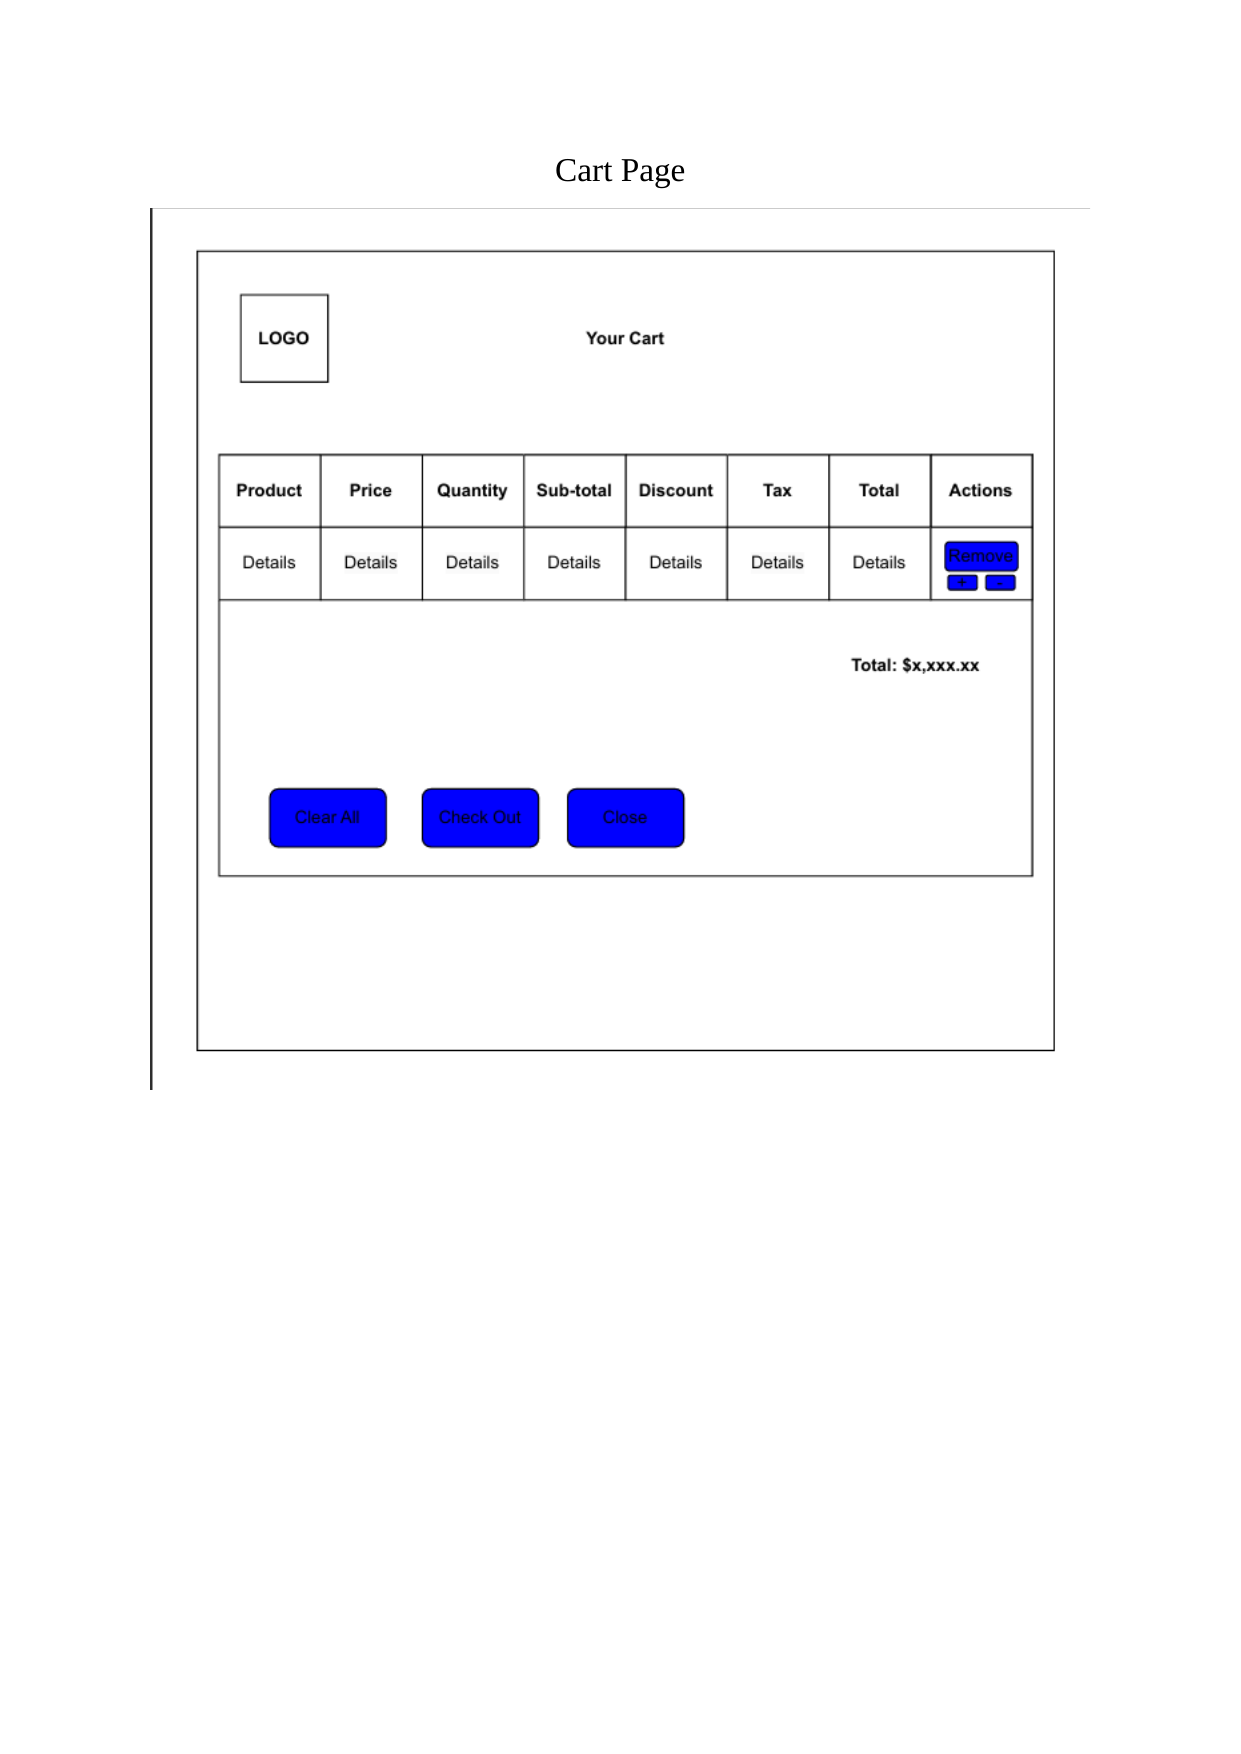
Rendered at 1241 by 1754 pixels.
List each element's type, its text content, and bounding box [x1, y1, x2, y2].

text Cart Page [150, 150, 1090, 188]
picture [150, 208, 1091, 1090]
